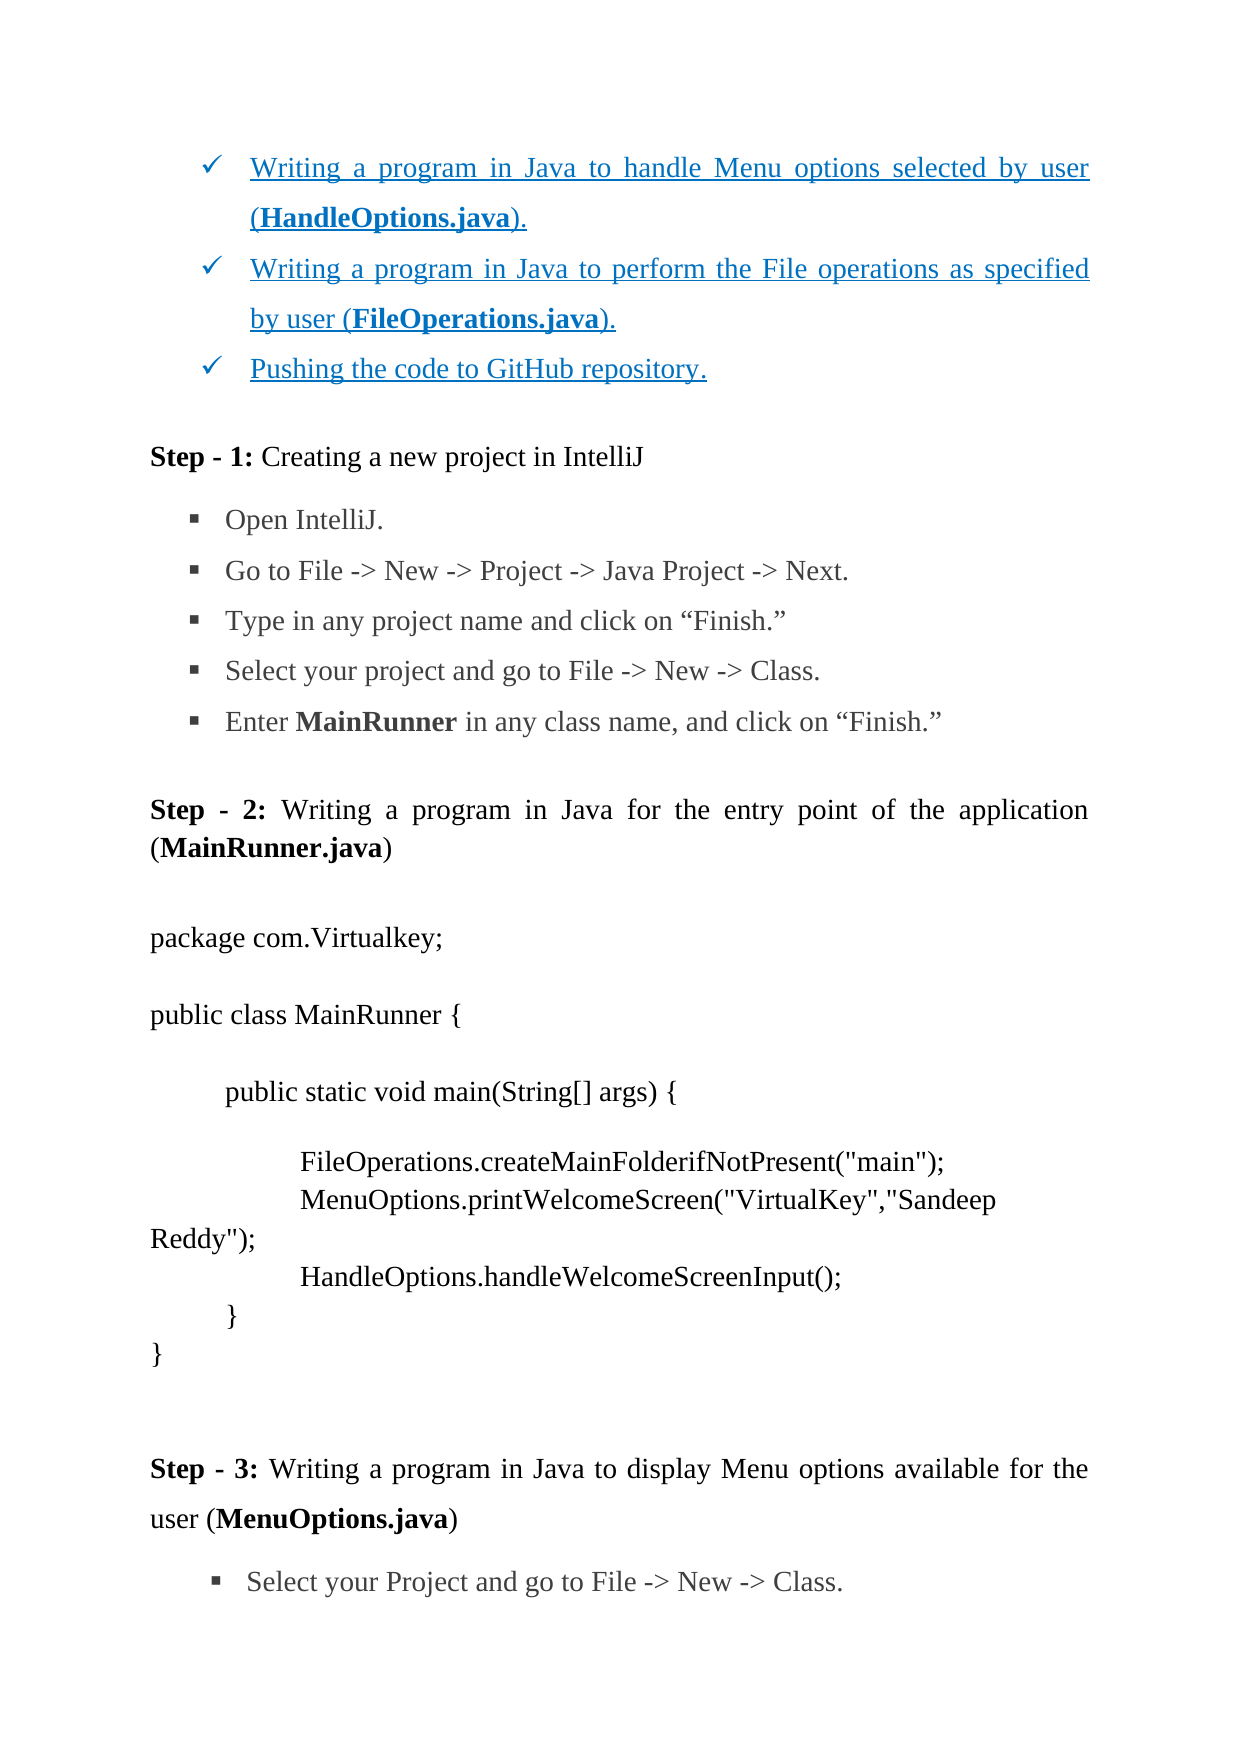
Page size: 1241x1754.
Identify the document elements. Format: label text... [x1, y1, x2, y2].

list Writing a program in Java to handle Menu options selected by user (HandleOptions.java). [200, 150, 1090, 234]
list Writing a program in Java to perform the File operations as specified by user (FileOperations.java). [200, 251, 1090, 335]
text HandleOptions.handleWelcomeScreenInput(); [150, 1259, 1090, 1293]
text public static void main(String[] args) { [150, 1074, 1090, 1108]
list Select your Project and go to File -> New -> Class. [209, 1564, 1090, 1598]
text package com.Virtualkey; [150, 920, 1090, 953]
text } [150, 1298, 1090, 1332]
list Select your project and go to File -> New -> Class. [187, 653, 1090, 687]
text } [150, 1337, 1090, 1370]
list Open IntelliJ. [187, 502, 1090, 536]
list Enter MainRunner in any class name, and click on “Finish.” [187, 704, 1090, 737]
subtitle Step - 2: Writing a program in Java for the entry point of the application (MainRunner.java) [150, 792, 1090, 864]
text MenuOptions.printWelcomeScreen("VirtualKey","Sandeep Reddy"); [150, 1182, 1090, 1254]
list Type in any project name and click on “Finish.” [187, 603, 1090, 637]
list Go to File -> New -> Project -> Java Project -> Next. [187, 553, 1090, 586]
text FileOperations.createMainFolderifNotPresent("main"); [150, 1144, 1090, 1177]
subtitle Step - 1: Creating a new project in IntelliJ [150, 439, 1090, 473]
subtitle Step - 3: Writing a program in Java to display Menu options available for the user (MenuOptions.java) [150, 1451, 1090, 1535]
list Pushing the code to GitHub repository. [200, 351, 1090, 385]
text public class MainRunner { [150, 997, 1090, 1031]
